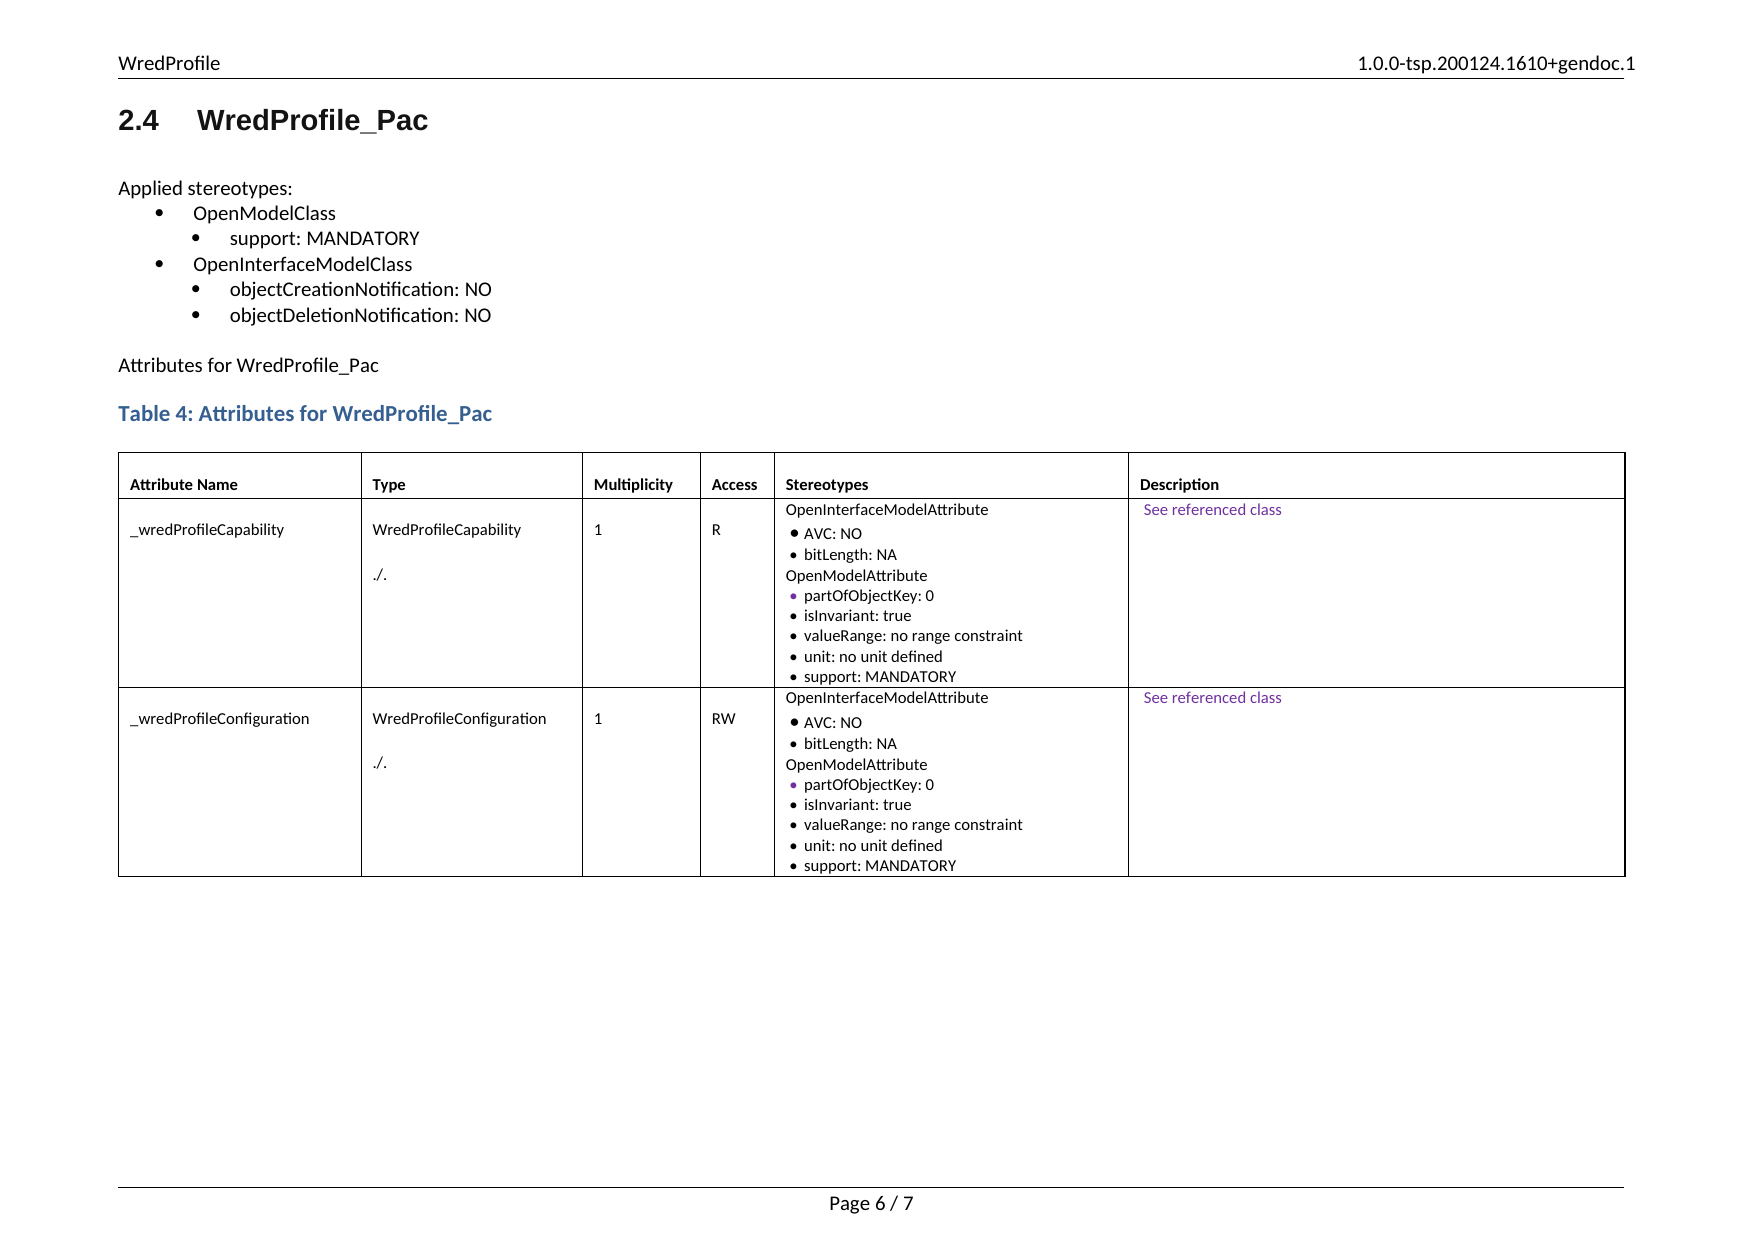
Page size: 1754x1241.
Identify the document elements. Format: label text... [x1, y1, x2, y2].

table_header Type [362, 453, 582, 498]
table_cell WredProfileConfiguration ./. [362, 688, 582, 876]
table_header Stereotypes [775, 453, 1128, 498]
table_cell OpenInterfaceModelAttribute • AVC: NO • bitLength: NA OpenModelAttribute • partOfObjectKey: 0 • isInvariant: true • valueRange: no range constraint • unit: no unit defined • support: MANDATORY [775, 688, 1128, 876]
table_header Attribute Name [119, 453, 361, 498]
table_cell RW [701, 688, 774, 876]
table_header Description [1129, 453, 1624, 498]
table_cell R [701, 499, 774, 687]
table_cell See referenced class [1129, 688, 1624, 876]
table_cell 1 [583, 499, 700, 687]
list objectCreationNotification: NO [192, 276, 1624, 302]
text Attributes for WredProfile_Pac [118, 353, 1624, 378]
table_cell See referenced class [1129, 499, 1624, 687]
subtitle WredProfile_Pac [118, 103, 1624, 137]
table_cell WredProfileCapability ./. [362, 499, 582, 687]
table_header Access [701, 453, 774, 498]
list OpenInterfaceModelClass [156, 251, 1624, 276]
table_cell 1 [583, 688, 700, 876]
list OpenModelClass [156, 200, 1624, 226]
list objectDeletionNotification: NO [192, 302, 1624, 327]
text Applied stereotypes: [118, 175, 1624, 200]
table_cell _wredProfileCapability [119, 499, 361, 687]
list support: MANDATORY [192, 226, 1624, 251]
table_header Multiplicity [583, 453, 700, 498]
table_cell OpenInterfaceModelAttribute • AVC: NO • bitLength: NA OpenModelAttribute • partOfObjectKey: 0 • isInvariant: true • valueRange: no range constraint • unit: no unit defined • support: MANDATORY [775, 499, 1128, 687]
table_cell _wredProfileConfiguration [119, 688, 361, 876]
